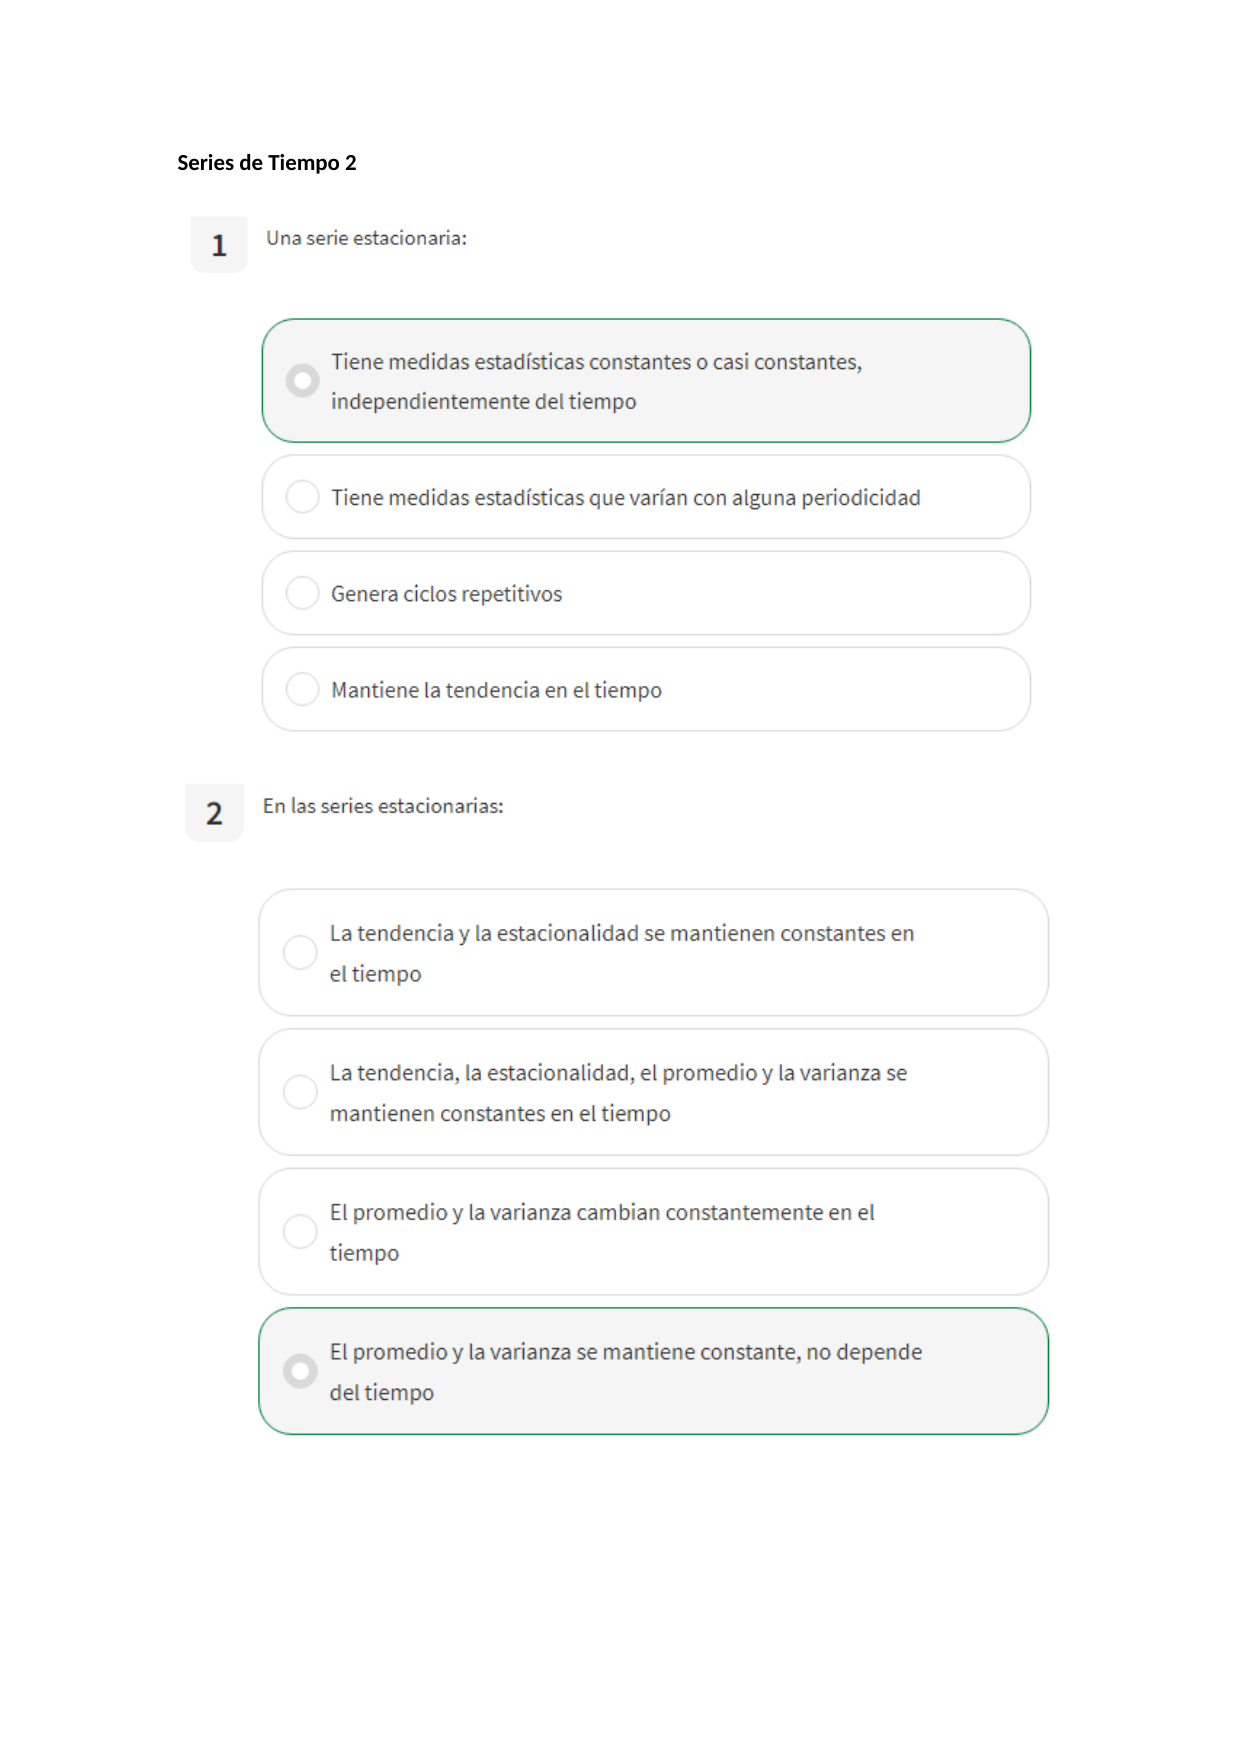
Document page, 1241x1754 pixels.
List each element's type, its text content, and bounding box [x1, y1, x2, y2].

picture [177, 771, 1063, 1460]
picture [177, 194, 1063, 753]
text Series de Tiempo 2 [177, 148, 1063, 176]
